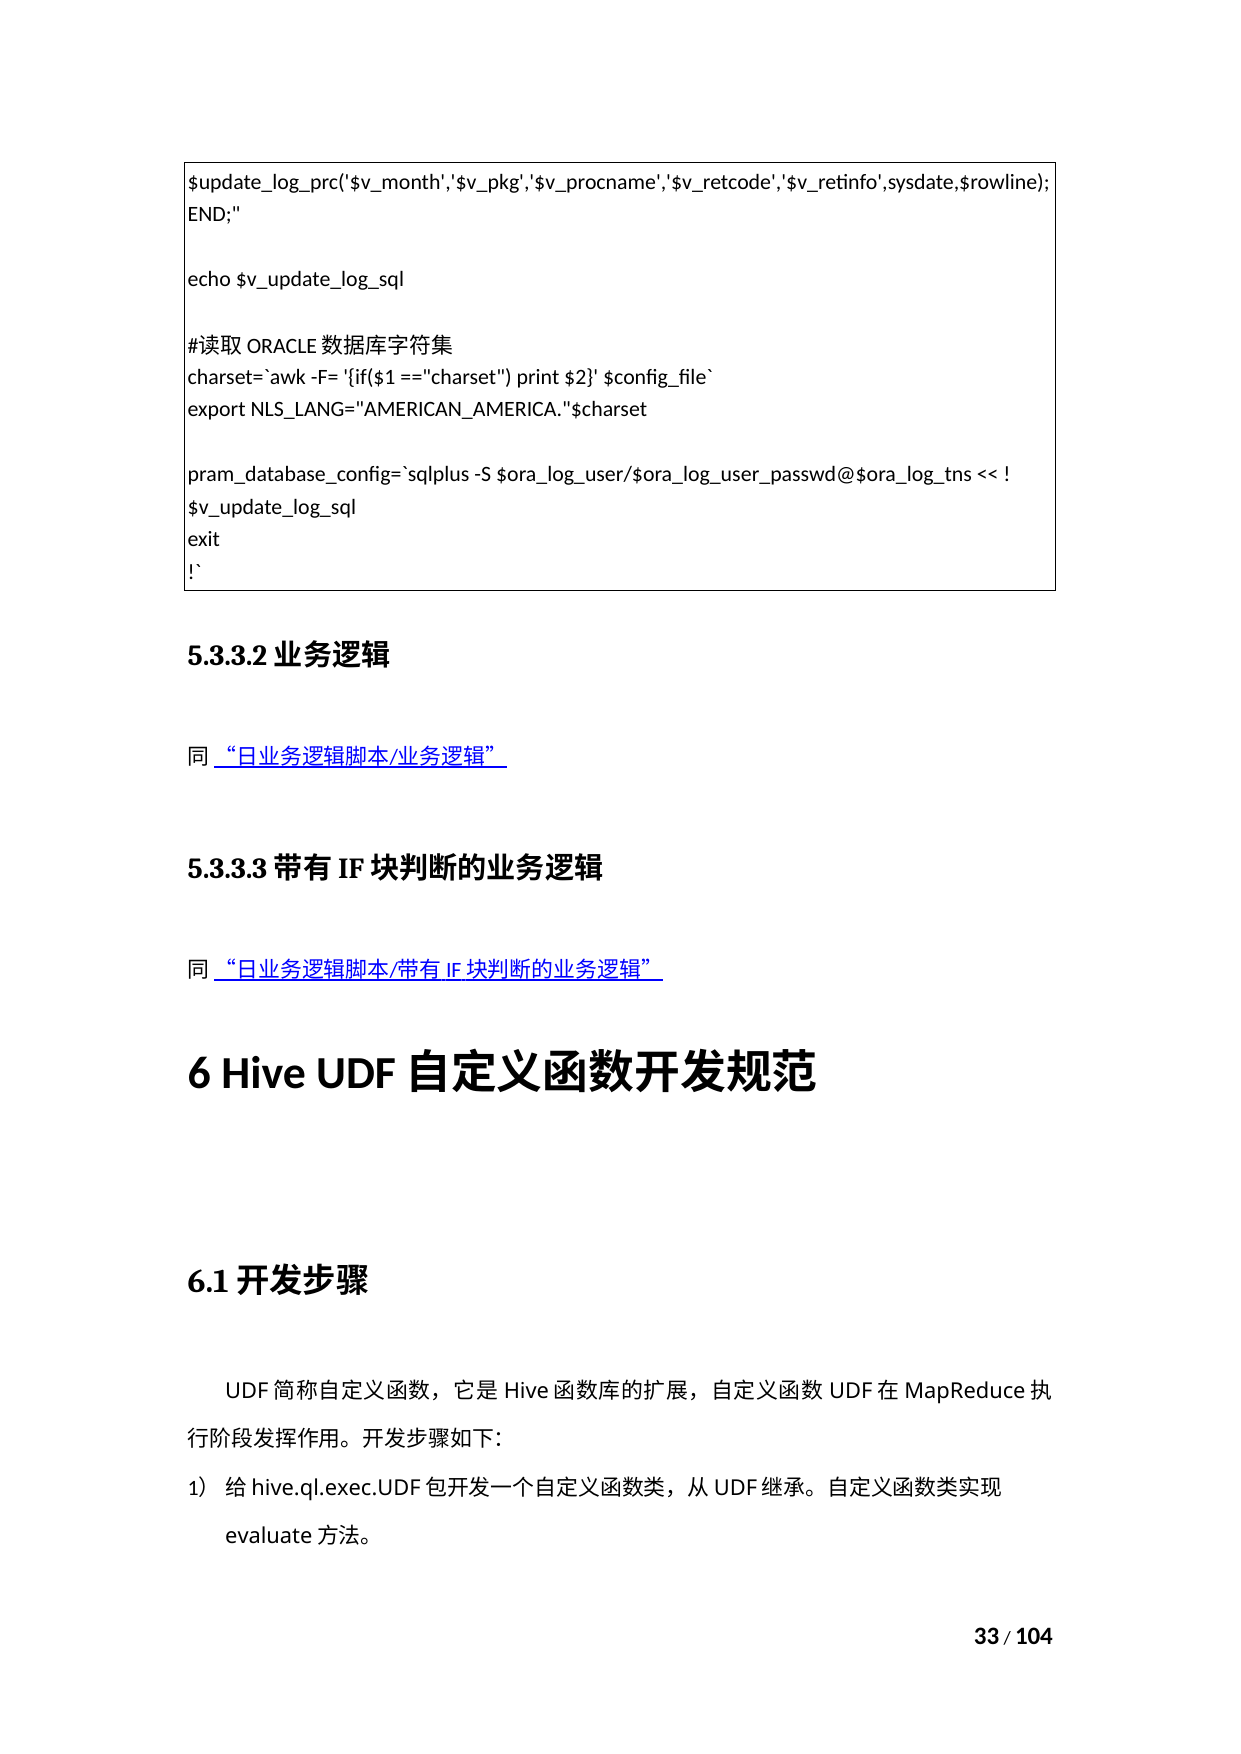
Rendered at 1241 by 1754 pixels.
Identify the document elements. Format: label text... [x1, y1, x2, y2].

subtitle 开发步骤 [187, 1245, 1053, 1310]
text exit [187, 523, 1053, 552]
text $v_update_log_sql [187, 490, 1053, 523]
text echo $v_update_log_sql [187, 263, 1053, 295]
text export NLS_LANG="AMERICAN_AMERICA."$charset [187, 393, 1053, 425]
text #读取ORACLE数据库字符集 [187, 328, 1053, 360]
text UDF简称自定义函数，它是Hive函数库的扩展，自定义函数UDF在MapReduce执行阶段发挥作用。开发步骤如下： [187, 1372, 1053, 1453]
text 同 “日业务逻辑脚本/带有IF块判断的业务逻辑” [187, 952, 1053, 984]
text 同 “日业务逻辑脚本/业务逻辑” [187, 739, 1053, 771]
text pram_database_config=`sqlplus -S $ora_log_user/$ora_log_user_passwd@$ora_log_tns << ! [187, 458, 1053, 490]
subtitle 带有IF块判断的业务逻辑 [187, 833, 1053, 898]
subtitle 业务逻辑 [187, 620, 1053, 685]
text charset=`awk -F= '{if($1 =="charset") print $2}' $config_file` [187, 360, 1053, 393]
subtitle Hive UDF自定义函数开发规范 [187, 1020, 1053, 1117]
list 给hive.ql.exec.UDF包开发一个自定义函数类，从UDF继承。自定义函数类实现evaluate方法。 [187, 1469, 1053, 1551]
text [185, 163, 1055, 230]
text !` [185, 552, 1055, 590]
